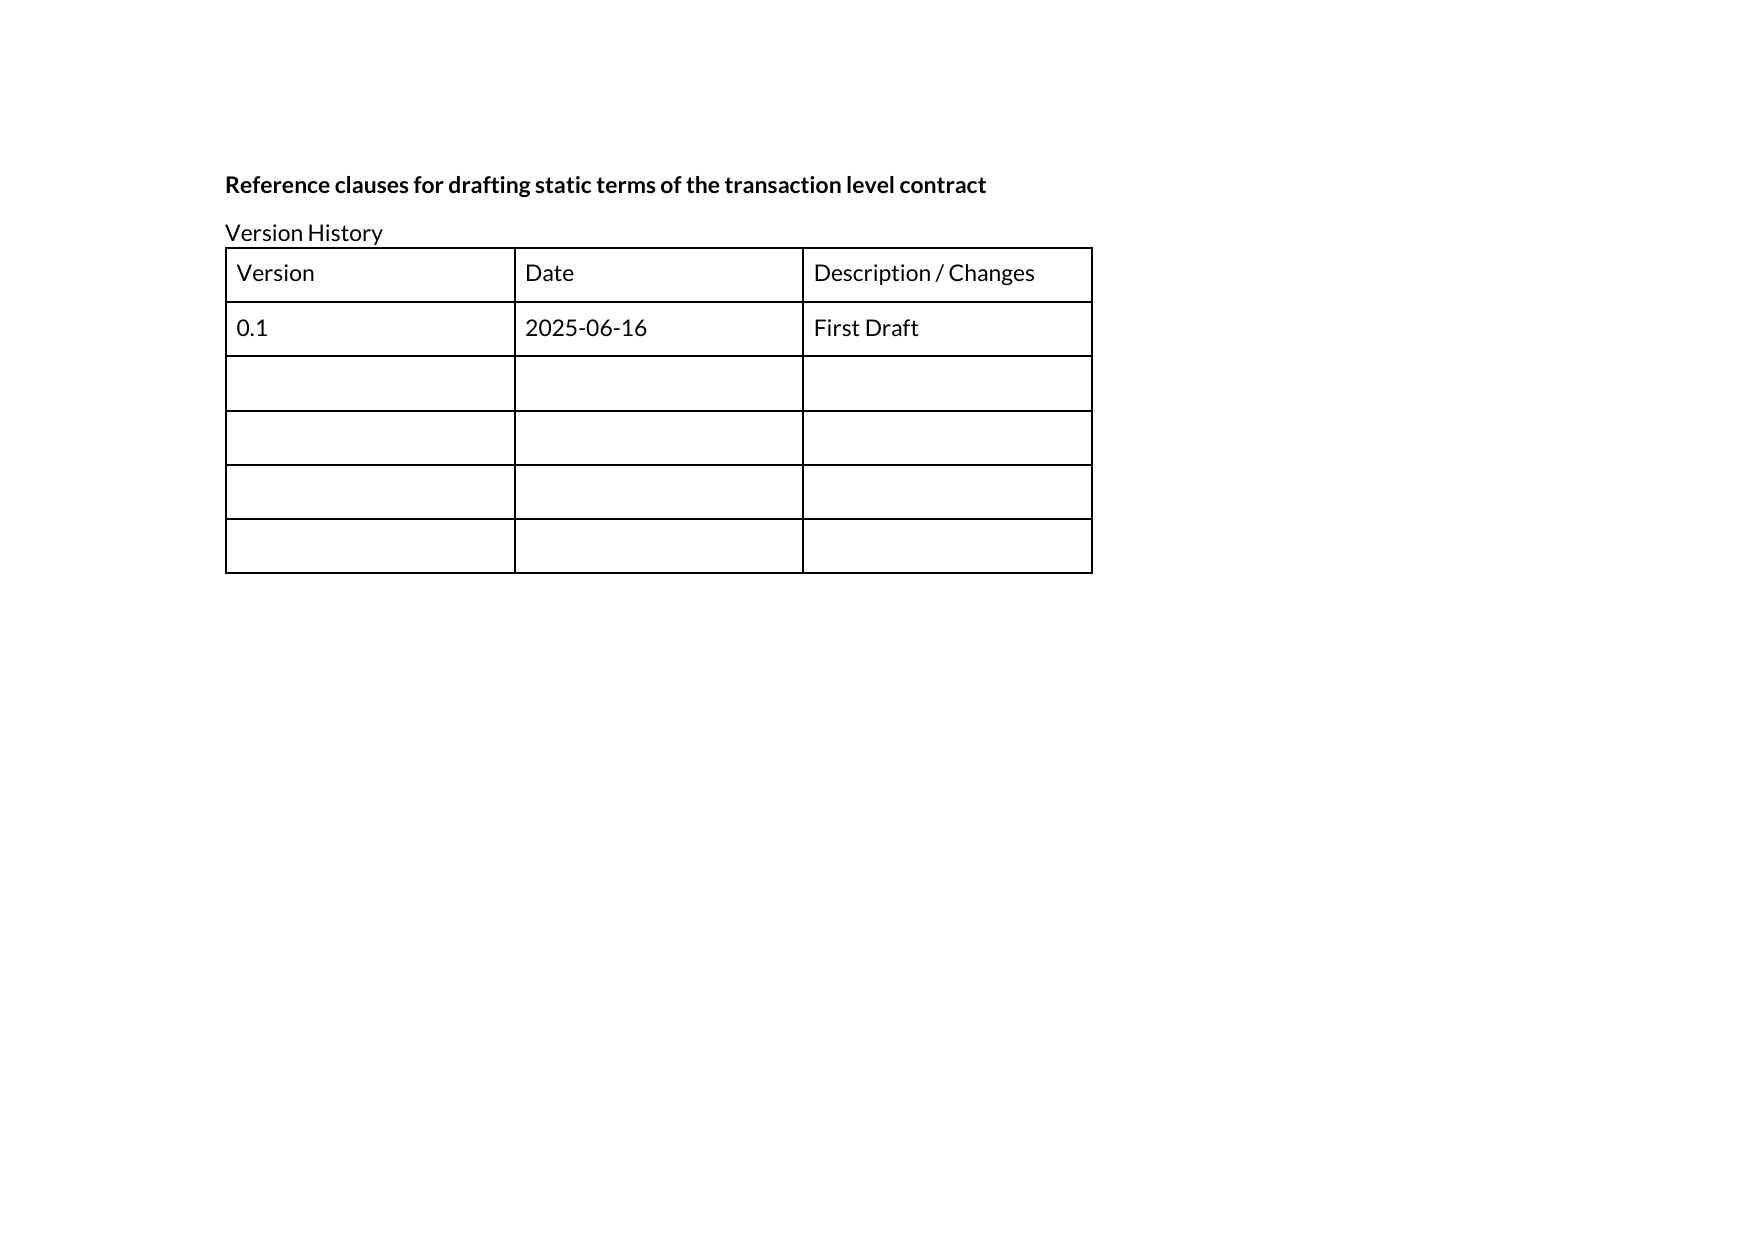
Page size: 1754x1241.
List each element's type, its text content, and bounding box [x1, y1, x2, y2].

table_cell [227, 466, 514, 518]
table_header Description / Changes [804, 249, 1091, 301]
text Version History [225, 219, 1604, 247]
table_cell [516, 520, 802, 572]
table_header Date [516, 249, 802, 301]
table_cell [227, 412, 514, 464]
table_cell [804, 412, 1091, 464]
table_cell [804, 357, 1091, 409]
table_header Version [227, 249, 514, 301]
table_cell [516, 412, 802, 464]
table_cell 0.1 [227, 303, 514, 355]
table_cell [804, 520, 1091, 572]
table_cell [516, 357, 802, 409]
subtitle Reference clauses for drafting static terms of the transaction level contract [225, 171, 1604, 198]
table_cell [227, 357, 514, 409]
table_cell [804, 466, 1091, 518]
table_cell 2025-06-16 [516, 303, 802, 355]
table_cell [516, 466, 802, 518]
table_cell [227, 520, 514, 572]
table_cell First Draft [804, 303, 1091, 355]
